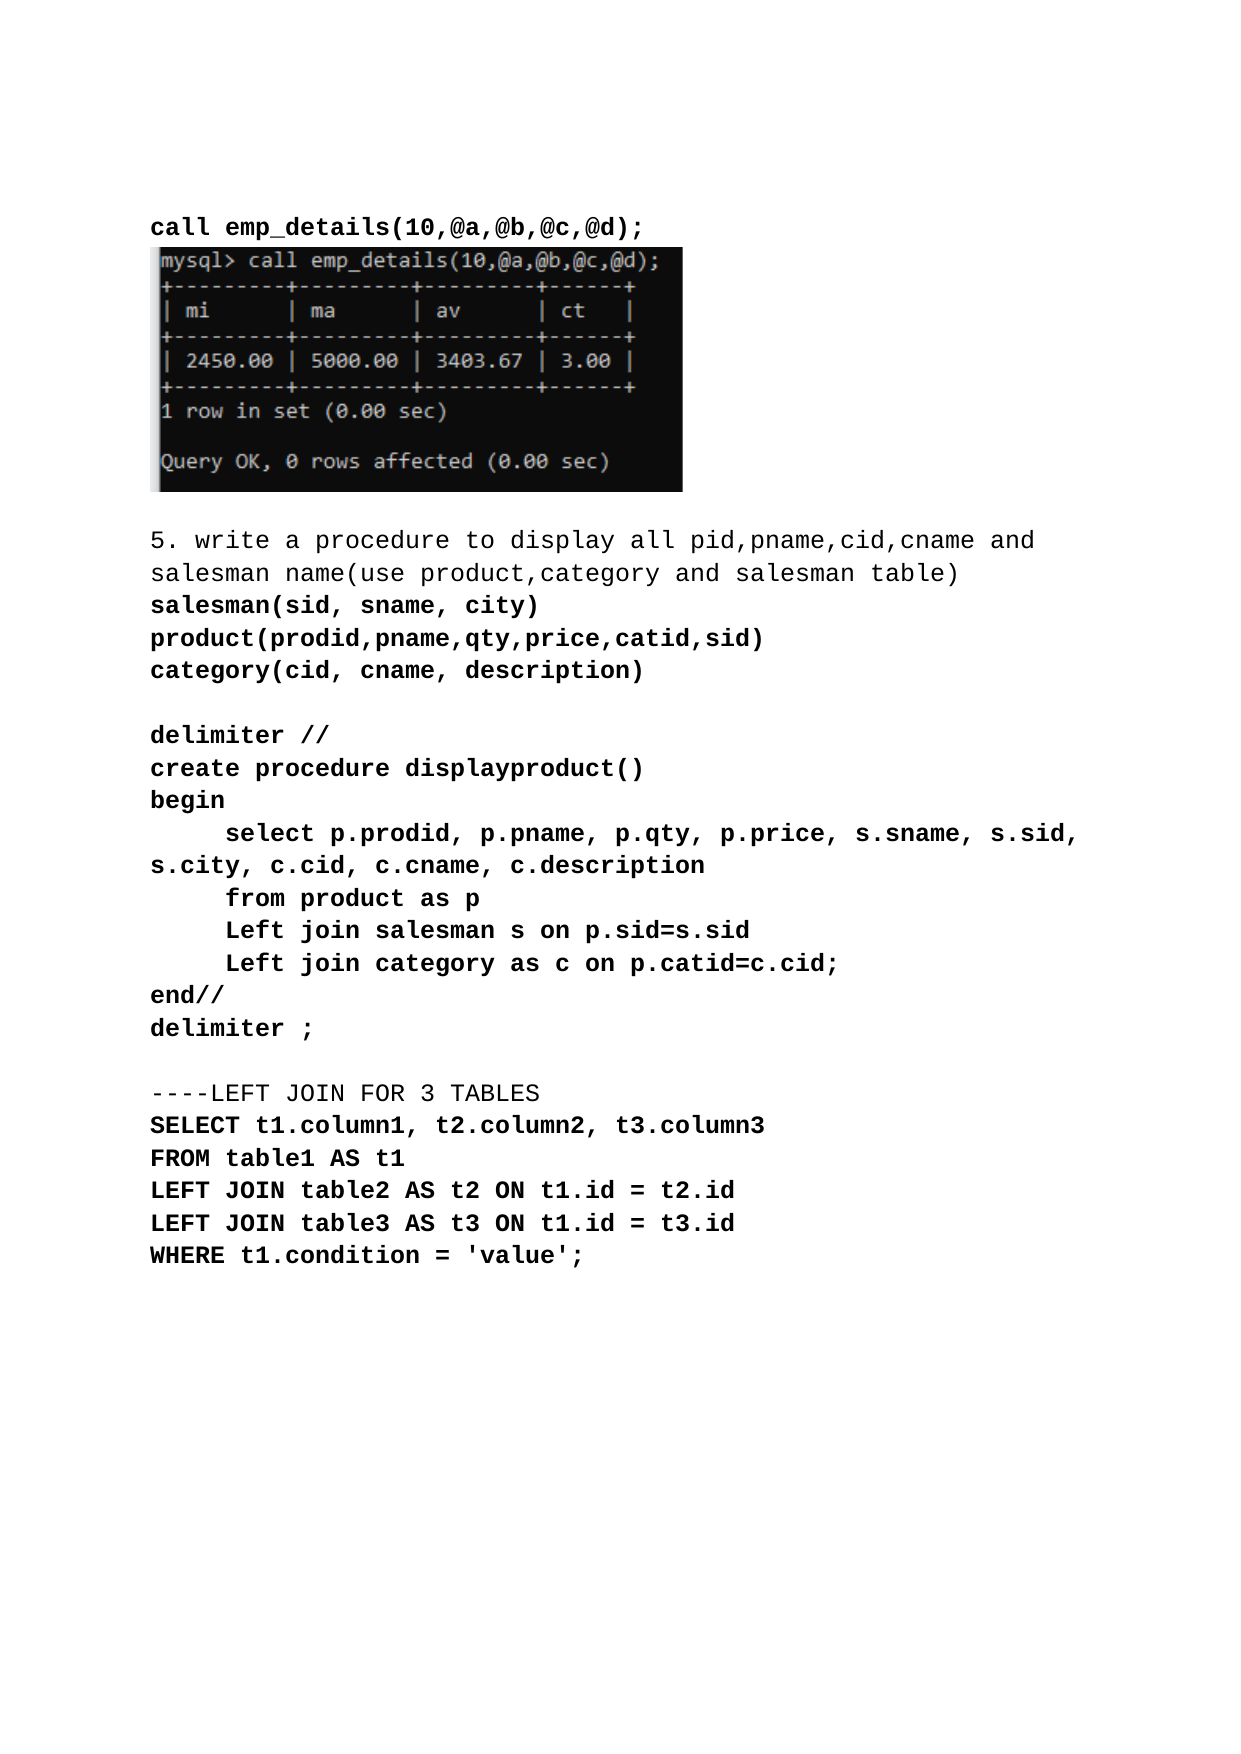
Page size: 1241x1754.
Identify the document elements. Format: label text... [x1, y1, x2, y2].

text end// [150, 983, 1090, 1011]
text select p.prodid, p.pname, p.qty, p.price, s.sname, s.sid, s.city, c.cid, c.cname, c.description [150, 820, 1090, 881]
text WHERE t1.condition = 'value'; [150, 1243, 1090, 1271]
text create procedure displayproduct() [150, 755, 1090, 783]
text Left join category as c on p.catid=c.cid; [150, 950, 1090, 978]
text delimiter // [150, 723, 1090, 751]
text from product as p [150, 885, 1090, 913]
text ----LEFT JOIN FOR 3 TABLES [150, 1080, 1090, 1108]
text begin [150, 788, 1090, 816]
text FROM table1 AS t1 [150, 1145, 1090, 1173]
text SELECT t1.column1, t2.column2, t3.column3 [150, 1113, 1090, 1141]
picture [150, 247, 683, 492]
text 5. write a procedure to display all pid,pname,cid,cname and salesman name(use product,category and salesman table) [150, 528, 1090, 588]
text LEFT JOIN table3 AS t3 ON t1.id = t3.id [150, 1210, 1090, 1238]
text category(cid, cname, description) [150, 658, 1090, 686]
text LEFT JOIN table2 AS t2 ON t1.id = t2.id [150, 1178, 1090, 1206]
text call emp_details(10,@a,@b,@c,@d); [150, 215, 1090, 243]
text Left join salesman s on p.sid=s.sid [150, 918, 1090, 946]
text product(prodid,pname,qty,price,catid,sid) [150, 625, 1090, 653]
text delimiter ; [150, 1015, 1090, 1043]
text salesman(sid, sname, city) [150, 593, 1090, 621]
